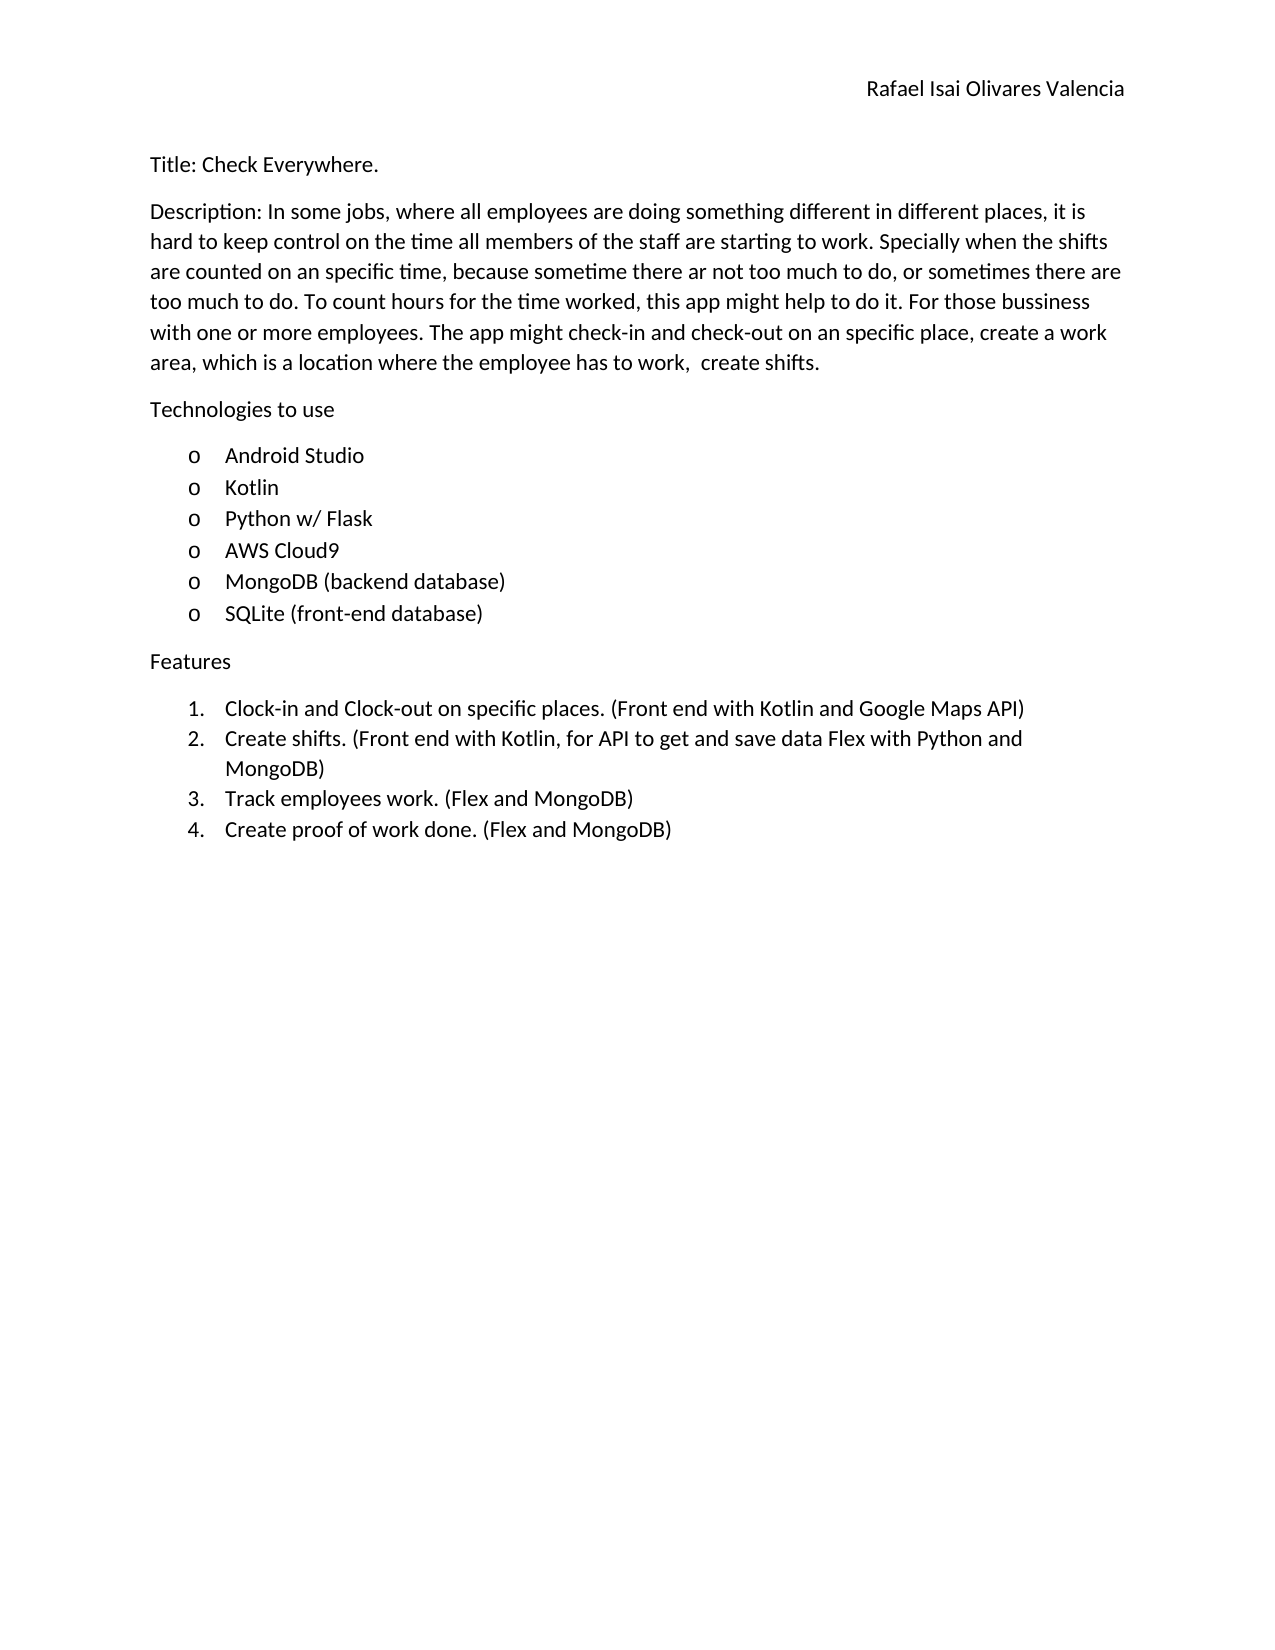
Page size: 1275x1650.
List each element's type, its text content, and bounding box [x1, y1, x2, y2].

list Create proof of work done. (Flex and MongoDB) [187, 815, 1125, 843]
list Track employees work. (Flex and MongoDB) [187, 784, 1125, 813]
list Create shifts. (Front end with Kotlin, for API to get and save data Flex with Python and MongoDB) [187, 724, 1125, 782]
list SQLite (front-end database) [187, 599, 1125, 628]
list Kotlin [187, 473, 1125, 502]
list MongoDB (backend database) [187, 567, 1125, 597]
list AWS Cloud9 [187, 536, 1125, 565]
list Python w/ Flask [187, 504, 1125, 534]
list Android Studio [187, 442, 1125, 471]
list Clock-in and Clock-out on specific places. (Front end with Kotlin and Google Maps API) [187, 694, 1125, 722]
text Title: Check Everywhere. [150, 150, 1125, 178]
text Technologies to use [150, 395, 1125, 423]
text Description: In some jobs, where all employees are doing something different in different places, it is hard to keep control on the time all members of the staff are starting to work. Specially when the shifts are counted on an specific time, because sometime there ar not too much to do, or sometimes there are too much to do. To count hours for the time worked, this app might help to do it. For those bussiness with one or more employees. The app might check-in and check-out on an specific place, create a work area, which is a location where the employee has to work, create shifts. [150, 197, 1125, 376]
text Features [150, 647, 1125, 675]
